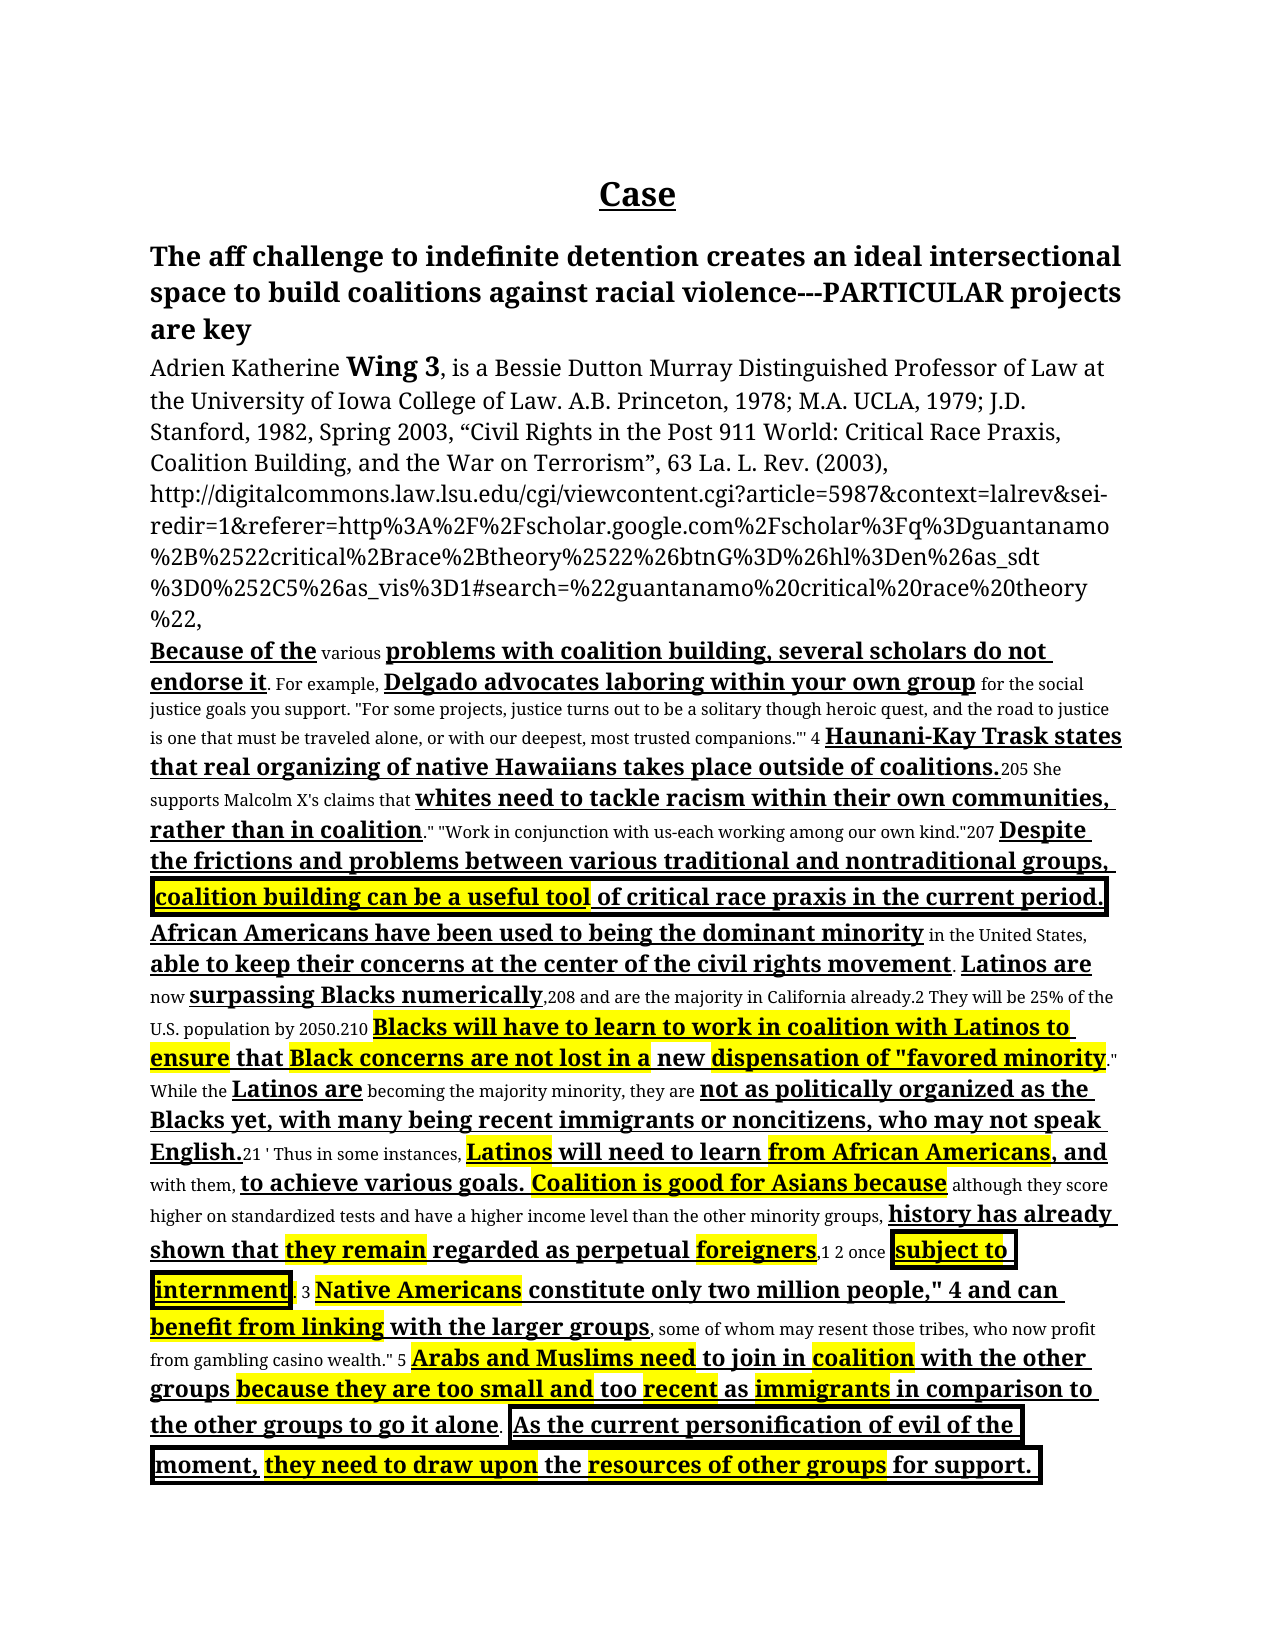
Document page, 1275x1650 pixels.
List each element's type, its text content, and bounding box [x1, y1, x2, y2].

subtitle The aff challenge to indefinite detention creates an ideal intersectional space to build coalitions against racial violence---PARTICULAR projects are key [150, 237, 1125, 348]
subtitle Case [150, 171, 1125, 216]
text Adrien Katherine Wing 3, is a Bessie Dutton Murray Distinguished Professor of Law at the University of Iowa College of Law. A.B. Princeton, 1978; M.A. UCLA, 1979; J.D. Stanford, 1982, Spring 2003, “Civil Rights in the Post 911 World: Critical Race Praxis, Coalition Building, and the War on Terrorism”, 63 La. L. Rev. (2003), http://digitalcommons.law.lsu.edu/cgi/viewcontent.cgi?article=5987&context=lalrev&sei-redir=1&referer=http%3A%2F%2Fscholar.google.com%2Fscholar%3Fq%3Dguantanamo%2B%2522critical%2Brace%2Btheory%2522%26btnG%3D%26hl%3Den%26as_sdt%3D0%252C5%26as_vis%3D1#search=%22guantanamo%20critical%20race%20theory%22, [150, 348, 1125, 634]
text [150, 634, 1125, 1485]
